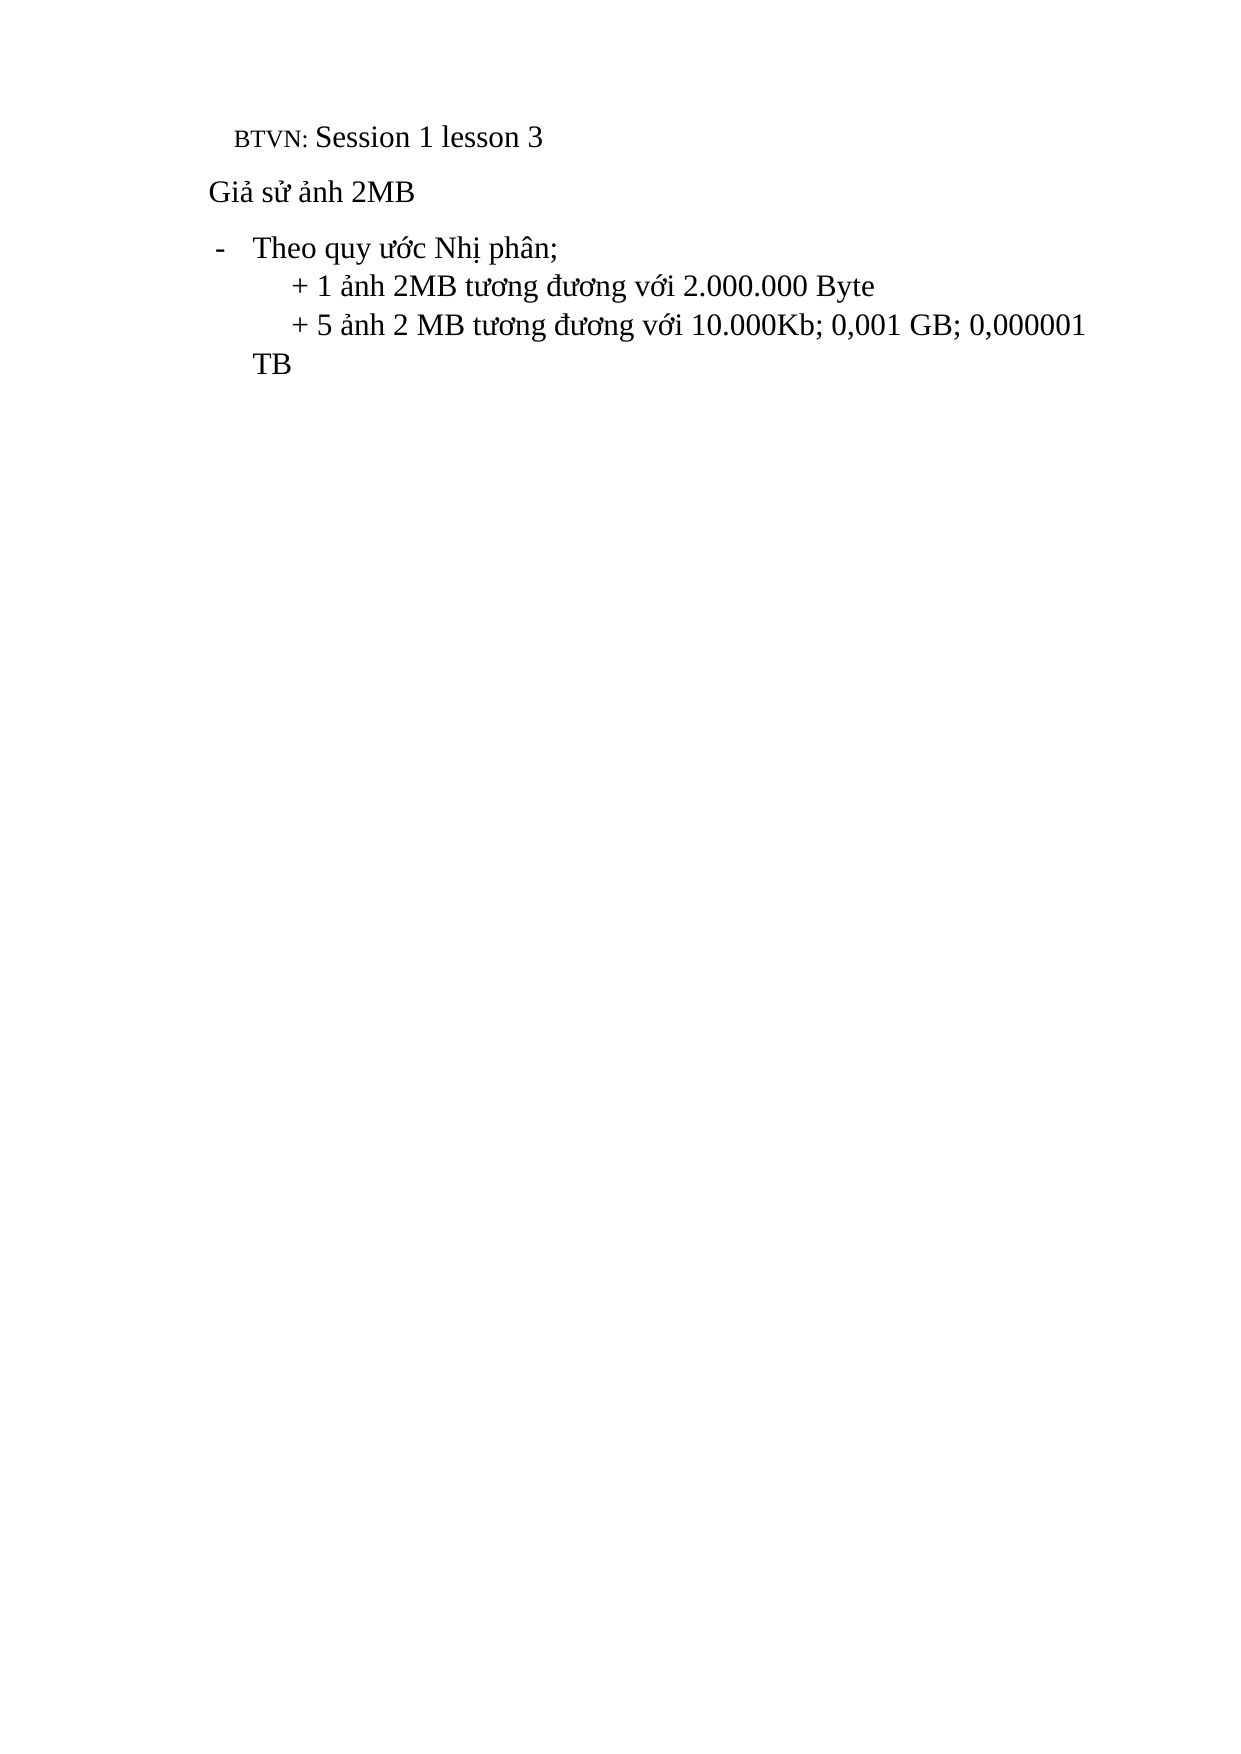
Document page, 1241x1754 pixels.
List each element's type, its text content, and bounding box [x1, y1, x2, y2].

text BTVN: Session 1 lesson 3 [177, 118, 1122, 154]
list + 5 ảnh 2 MB tương đương với 10.000Kb; 0,001 GB; 0,000001 TB [252, 306, 1122, 381]
list + 1 ảnh 2MB tương đương với 2.000.000 Byte [252, 268, 1122, 304]
list Theo quy ước Nhị phân; [215, 229, 1122, 265]
text Giả sử ảnh 2MB [177, 173, 1122, 209]
